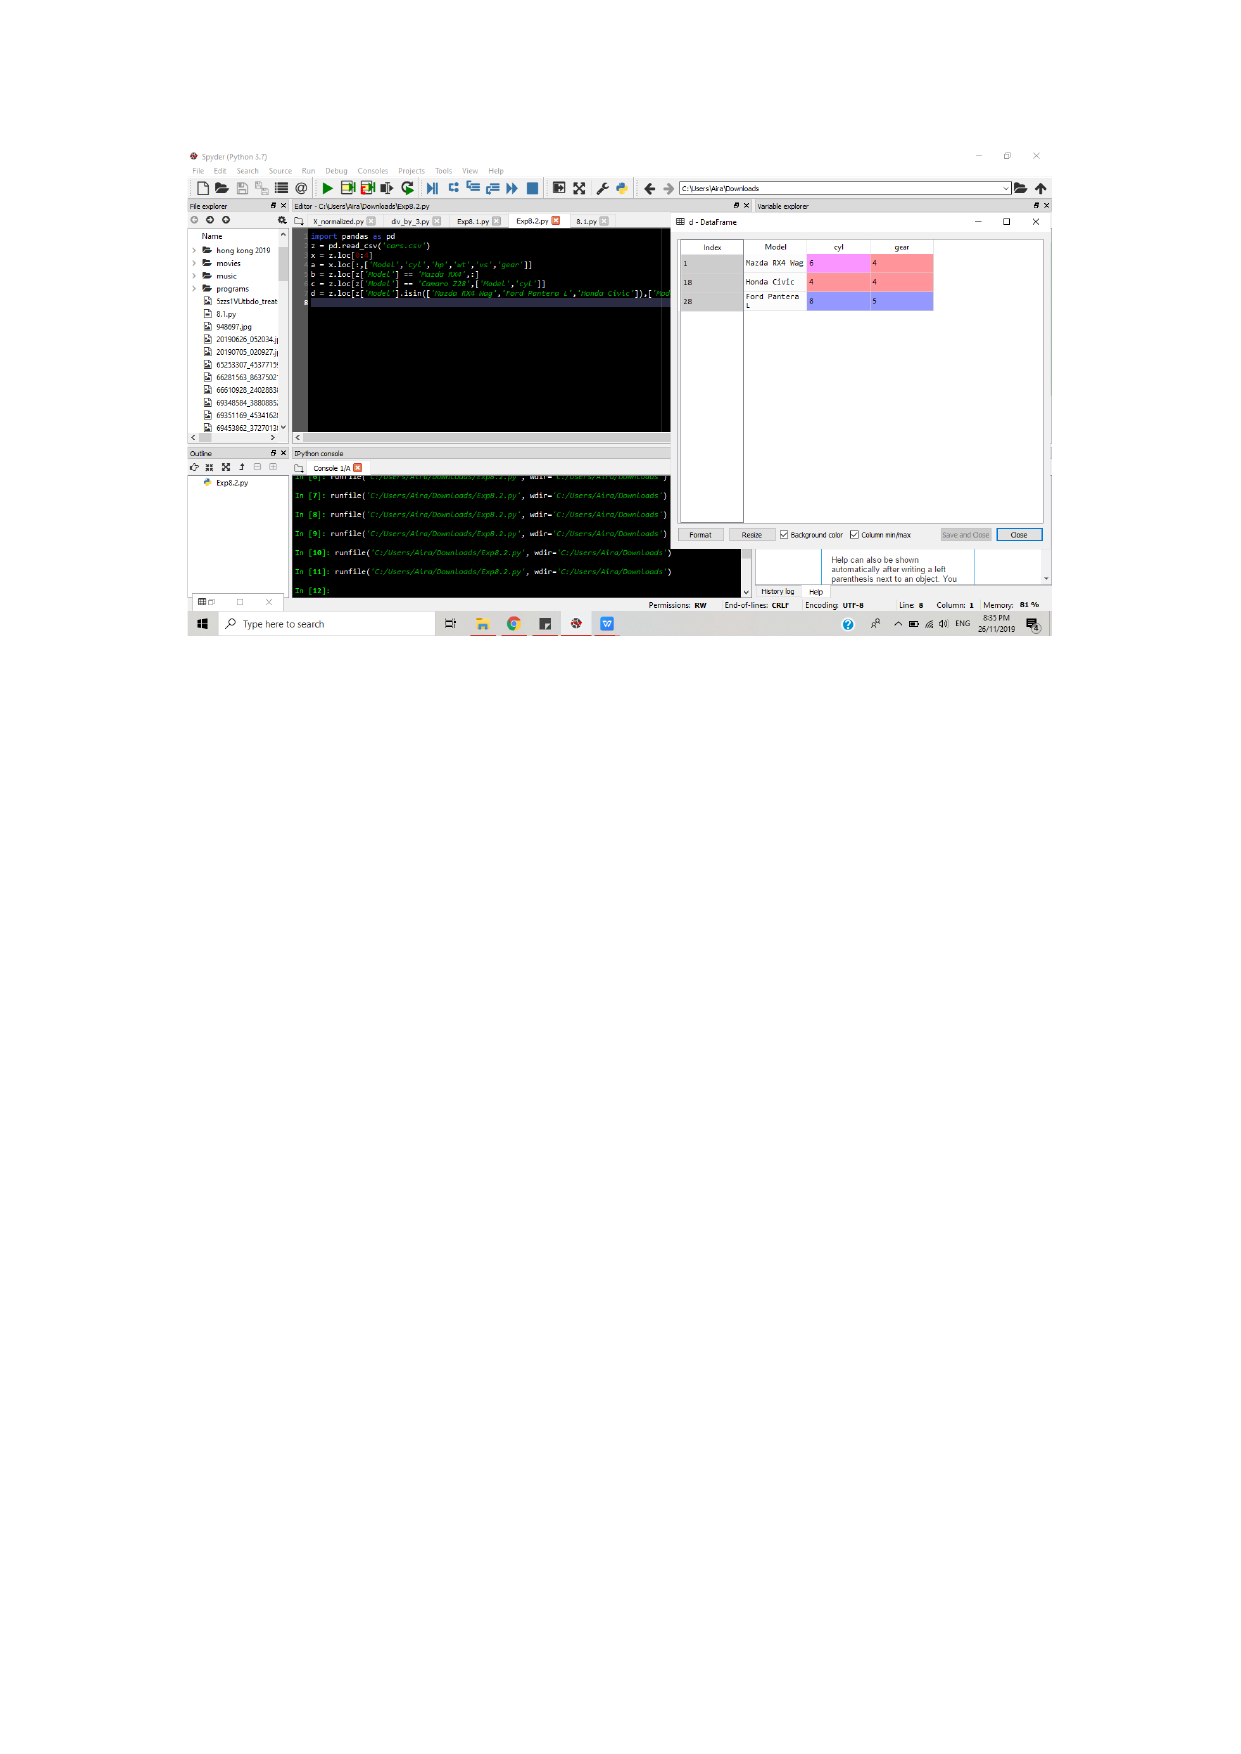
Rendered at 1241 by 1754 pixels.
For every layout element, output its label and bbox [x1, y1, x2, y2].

picture [187, 150, 1052, 636]
